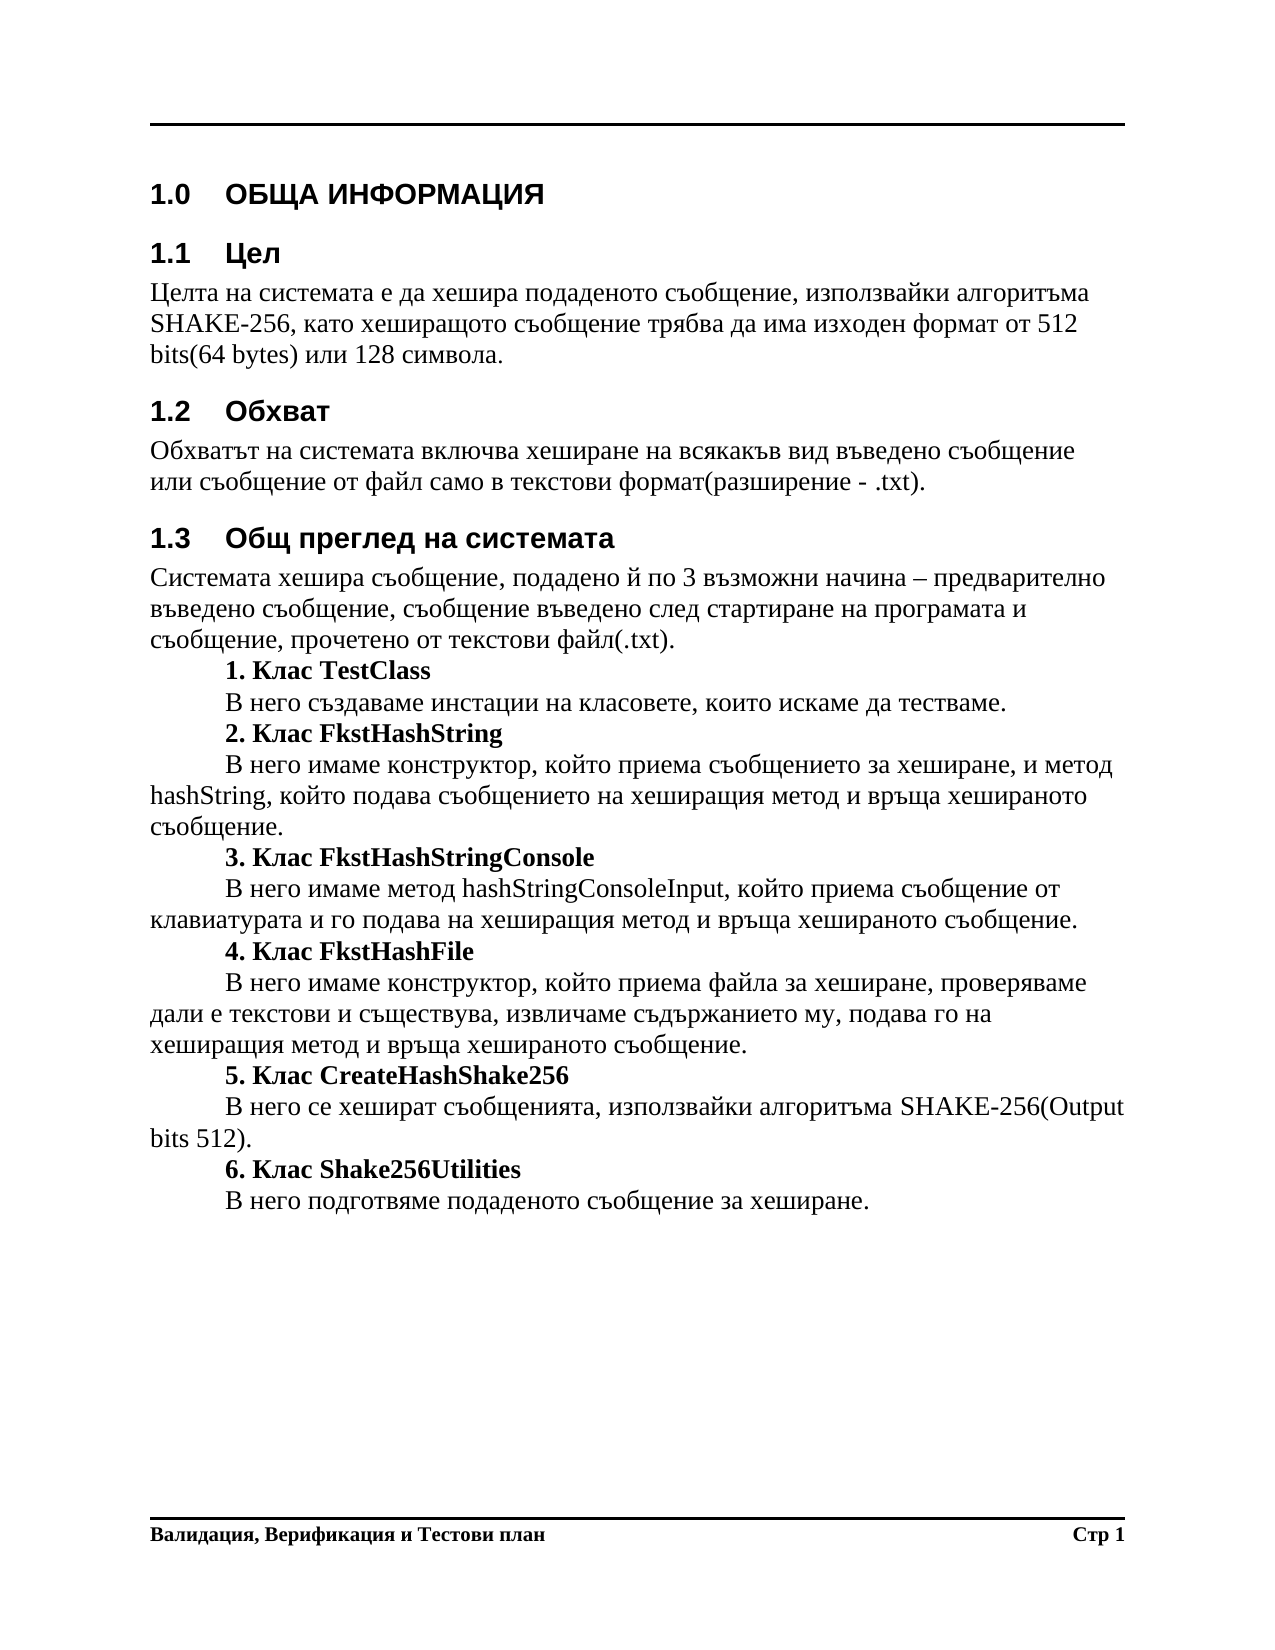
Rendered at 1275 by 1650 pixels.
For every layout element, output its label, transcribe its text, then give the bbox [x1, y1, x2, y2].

text В него създаваме инстации на класовeте, които искаме да тестваме. [150, 686, 1125, 717]
subtitle 1.3 Общ преглед на системата [150, 521, 1125, 555]
text Обхватът на системата включва хеширане на всякакъв вид въведено съобщение или съобщение от файл само в текстови формат(разширение - .txt). [150, 434, 1125, 496]
text 3. Клас FkstHashStringConsole [150, 841, 1125, 872]
text В него подготвяме подаденото съобщение за хеширане. [150, 1184, 1125, 1215]
text Системата хешира съобщение, подадено й по 3 възможни начина – предварително въведено съобщение, съобщение въведено след стартиране на програмата и съобщение, прочетено от текстови файл(.txt). [150, 561, 1125, 654]
text В него имаме конструктор, който приема съобщението за хеширане, и метод hashString, който подава съобщението на хеширащия метод и връща хешираното съобщение. [150, 748, 1125, 841]
text 5. Клас CreateHashShake256 [150, 1059, 1125, 1091]
text 6. Клас Shake256Utilities [150, 1153, 1125, 1184]
text 2. Клас FkstHashString [150, 717, 1125, 748]
text В него имаме метод hashStringConsoleInput, който приема съобщение от клавиатурата и го подава на хеширащия метод и връща хешираното съобщение. [150, 872, 1125, 935]
text В него се хешират съобщенията, използвайки алгоритъма SHAKE-256(Output bits 512). [150, 1091, 1125, 1153]
text В него имаме конструктор, който приема файла за хеширане, проверяваме дали е текстови и съществува, извличаме съдържанието му, подава го на хеширащия метод и връща хешираното съобщение. [150, 966, 1125, 1059]
text Целта на системата е да хешира подаденото съобщение, използвайки алгоритъма SHAKE-256, като хеширащото съобщение трябва да има изходен формат от 512 bits(64 bytes) или 128 символа. [150, 276, 1125, 369]
subtitle Обща информация [150, 177, 1125, 211]
text 1. Клас TestClass [150, 654, 1125, 686]
subtitle 1.2 Обхват [150, 394, 1125, 428]
subtitle 1.1 Цел [150, 236, 1125, 269]
text 4. Клас FkstHashFile [150, 935, 1125, 966]
